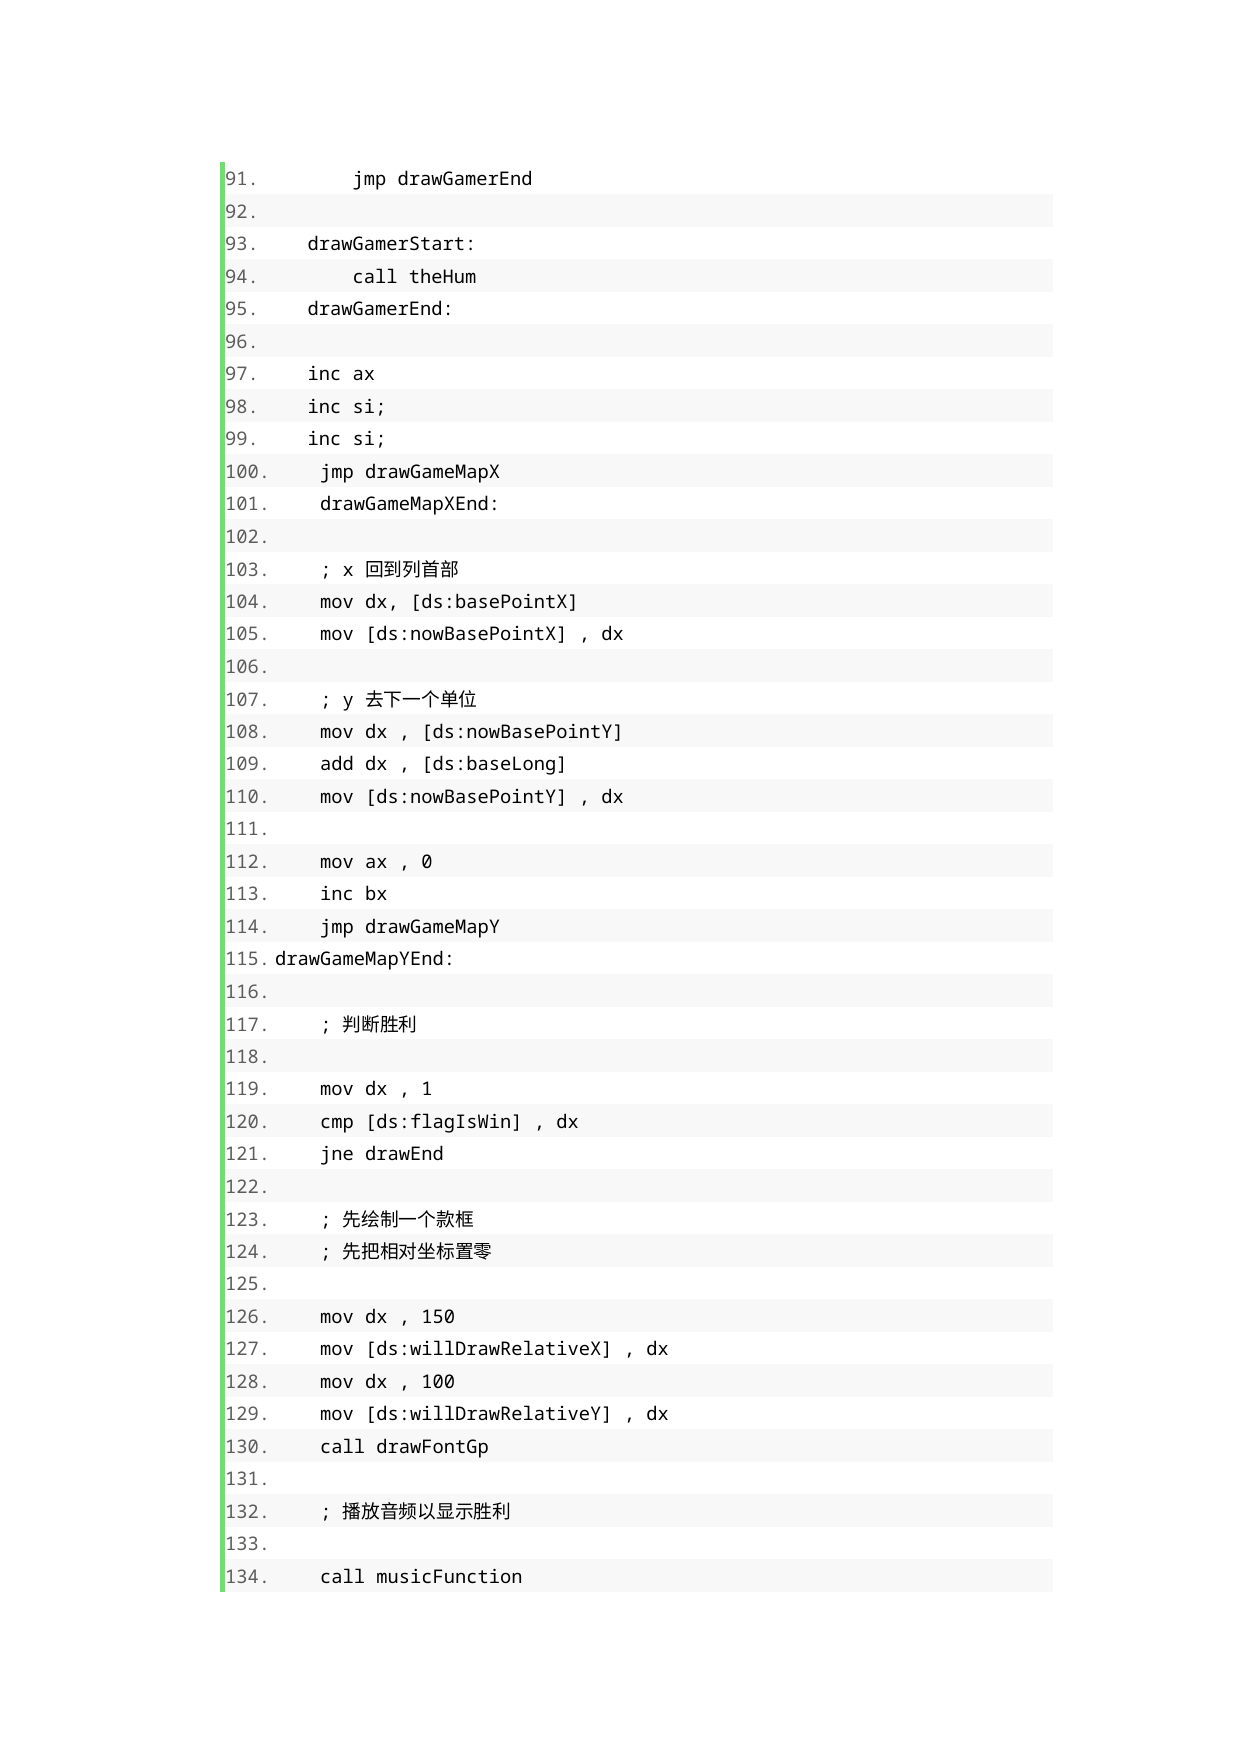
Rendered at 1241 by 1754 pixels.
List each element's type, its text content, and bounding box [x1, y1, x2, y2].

list inc ax [225, 357, 1053, 389]
list call theHum [225, 259, 1053, 292]
list mov [ds:willDrawRelativeY] , dx [225, 1397, 1053, 1429]
list call drawFontGp [225, 1429, 1053, 1462]
list inc si; [225, 422, 1053, 454]
list drawGamerEnd: [225, 292, 1053, 324]
list mov dx , 1 [225, 1072, 1053, 1104]
list mov dx , 150 [225, 1299, 1053, 1332]
list ; x 回到列首部 [225, 552, 1053, 584]
list inc si; [225, 389, 1053, 422]
list ; 先绘制一个款框 [225, 1202, 1053, 1234]
list mov [ds:nowBasePointY] , dx [225, 779, 1053, 812]
list ; 判断胜利 [225, 1007, 1053, 1039]
list ; 先把相对坐标置零 [225, 1234, 1053, 1267]
list ; y 去下一个单位 [225, 682, 1053, 714]
list call musicFunction [225, 1559, 1053, 1592]
list jmp drawGameMapY [225, 909, 1053, 942]
list mov [ds:willDrawRelativeX] , dx [225, 1332, 1053, 1364]
list mov dx , 100 [225, 1364, 1053, 1397]
list mov [ds:nowBasePointX] , dx [225, 617, 1053, 649]
list cmp [ds:flagIsWin] , dx [225, 1104, 1053, 1137]
list ; 播放音频以显示胜利 [225, 1494, 1053, 1527]
list add dx , [ds:baseLong] [225, 747, 1053, 779]
list drawGamerStart: [225, 227, 1053, 259]
list jmp drawGameMapX [225, 454, 1053, 487]
list mov dx , [ds:nowBasePointY] [225, 714, 1053, 747]
list drawGameMapYEnd: [225, 942, 1053, 974]
list mov ax , 0 [225, 844, 1053, 877]
list jmp drawGamerEnd [225, 162, 1053, 194]
list jne drawEnd [225, 1137, 1053, 1169]
list mov dx, [ds:basePointX] [225, 584, 1053, 617]
list drawGameMapXEnd: [225, 487, 1053, 519]
list inc bx [225, 877, 1053, 909]
